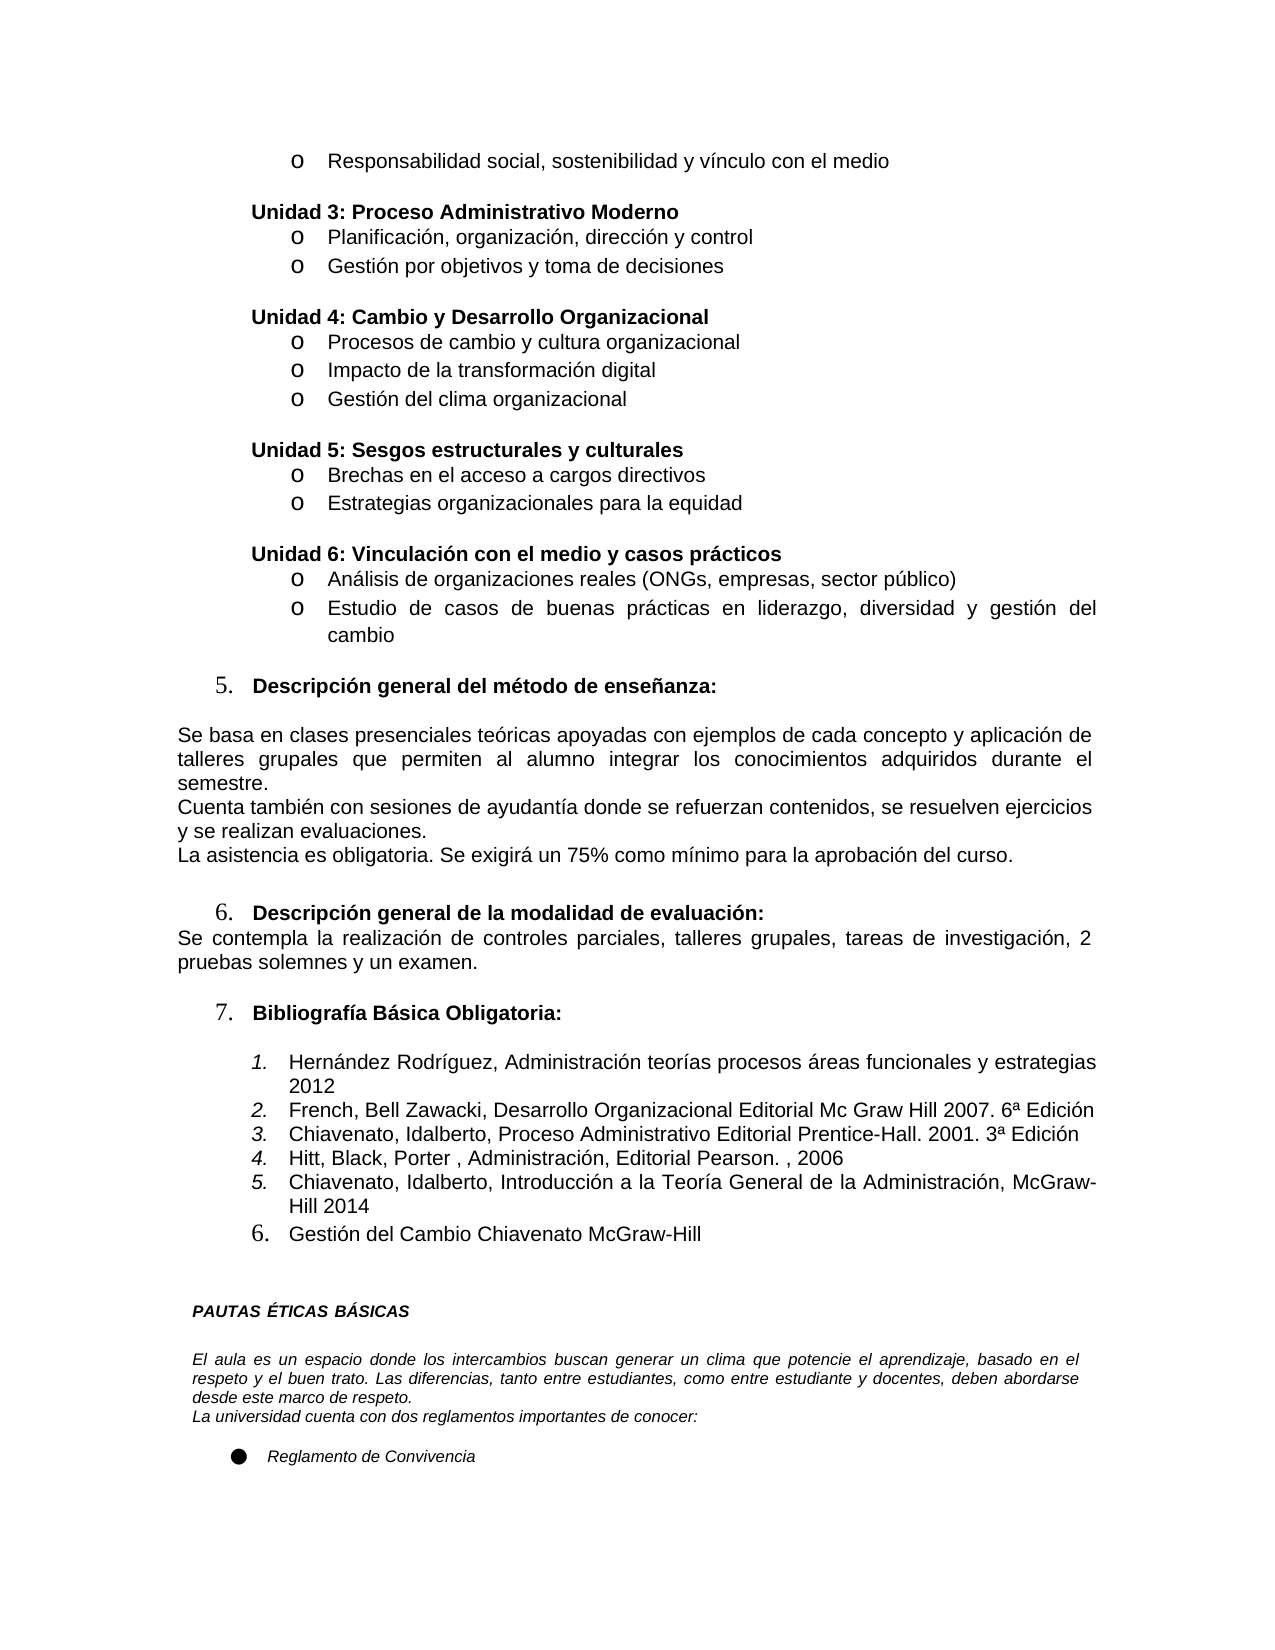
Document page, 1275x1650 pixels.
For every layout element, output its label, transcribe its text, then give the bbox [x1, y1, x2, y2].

text La universidad cuenta con dos reglamentos importantes de conocer: [192, 1407, 1098, 1426]
text Unidad 6: Vinculación con el medio y casos prácticos [177, 542, 1098, 566]
list Descripción general del método de enseñanza: [215, 671, 1098, 699]
text La asistencia es obligatoria. Se exigirá un 75% como mínimo para la aprobación del curso. [177, 843, 1093, 867]
list Hernández Rodríguez, Administración teorías procesos áreas funcionales y estrategias 2012 [251, 1050, 1098, 1098]
list Brechas en el acceso a cargos directivos [290, 461, 1098, 490]
list Gestión del clima organizacional [290, 385, 1098, 413]
text Cuenta también con sesiones de ayudantía donde se refuerzan contenidos, se resuelven ejercicios y se realizan evaluaciones. [177, 795, 1093, 843]
text PAUTAS ÉTICAS BÁSICAS [192, 1302, 1098, 1321]
text El aula es un espacio donde los intercambios buscan generar un clima que potencie el aprendizaje, basado en el respeto y el buen trato. Las diferencias, tanto entre estudiantes, como entre estudiante y docentes, deben abordarse desde este marco de respeto. [192, 1350, 1083, 1407]
list French, Bell Zawacki, Desarrollo Organizacional Editorial Mc Graw Hill 2007. 6ª Edición [251, 1098, 1098, 1122]
list Hitt, Black, Porter , Administración, Editorial Pearson. , 2006 [251, 1146, 1098, 1170]
list Descripción general de la modalidad de evaluación: [215, 897, 1098, 926]
list Planificación, organización, dirección y control [290, 224, 1098, 252]
text Se basa en clases presenciales teóricas apoyadas con ejemplos de cada concepto y aplicación de talleres grupales que permiten al alumno integrar los conocimientos adquiridos durante el semestre. [177, 723, 1093, 795]
list Estudio de casos de buenas prácticas en liderazgo, diversidad y gestión del cambio [290, 594, 1098, 647]
list Chiavenato, Idalberto, Proceso Administrativo Editorial Prentice-Hall. 2001. 3ª Edición [251, 1122, 1098, 1146]
list Bibliografía Básica Obligatoria: [215, 997, 1098, 1026]
list Chiavenato, Idalberto, Introducción a la Teoría General de la Administración, McGraw-Hill 2014 [251, 1170, 1098, 1218]
text Unidad 4: Cambio y Desarrollo Organizacional [177, 304, 1098, 328]
list Gestión por objetivos y toma de decisiones [290, 252, 1098, 281]
text Unidad 3: Proceso Administrativo Moderno [177, 200, 1098, 224]
list Impacto de la transformación digital [290, 357, 1098, 385]
list Análisis de organizaciones reales (ONGs, empresas, sector público) [290, 566, 1098, 594]
list Reglamento de Convivencia [229, 1432, 1098, 1475]
text Unidad 5: Sesgos estructurales y culturales [177, 437, 1098, 461]
text Se contempla la realización de controles parciales, talleres grupales, tareas de investigación, 2 pruebas solemnes y un examen. [177, 926, 1093, 973]
list Gestión del Cambio Chiavenato McGraw-Hill [251, 1218, 1098, 1247]
list Procesos de cambio y cultura organizacional [290, 328, 1098, 357]
list Estrategias organizacionales para la equidad [290, 490, 1098, 518]
list Responsabilidad social, sostenibilidad y vínculo con el medio [290, 148, 1098, 176]
